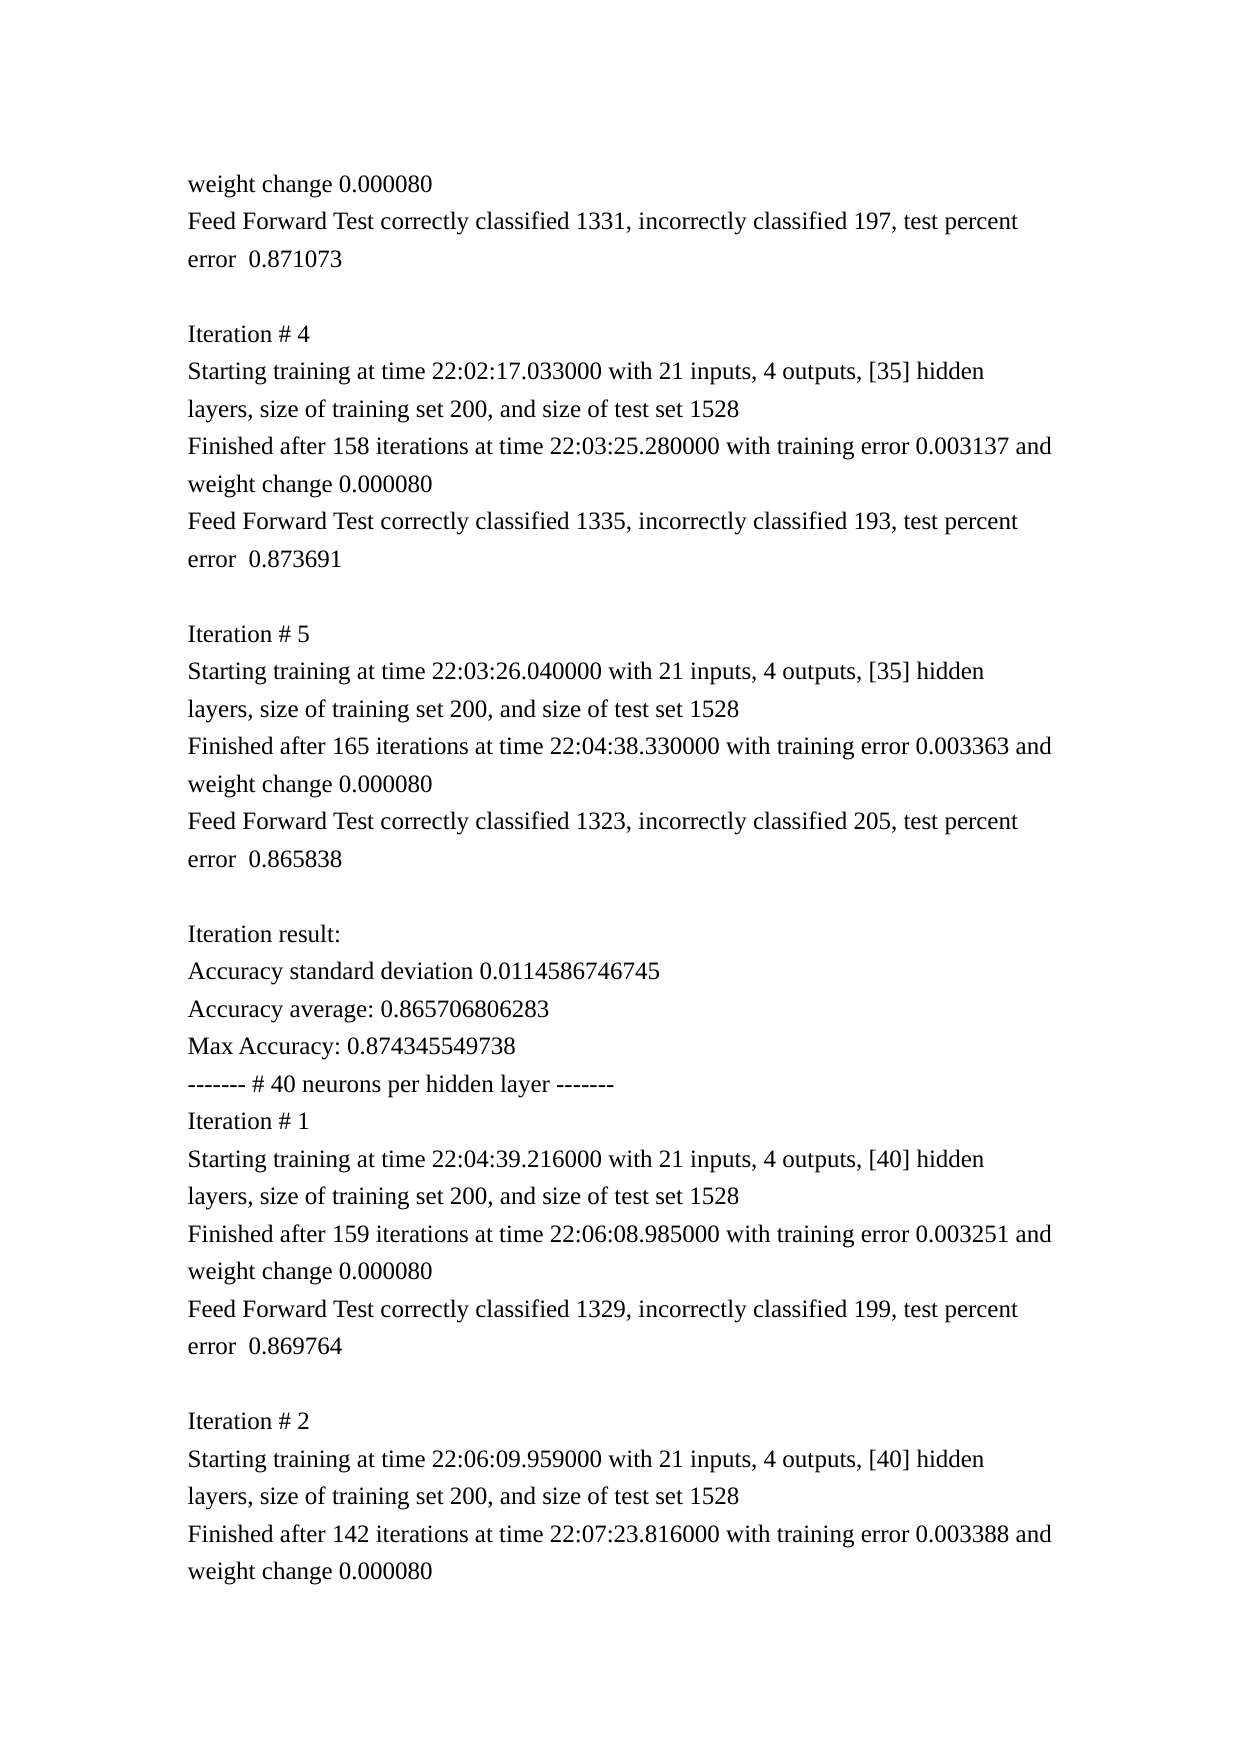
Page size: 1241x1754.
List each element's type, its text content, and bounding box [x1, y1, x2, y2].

text Finished after 159 iterations at time 22:06:08.985000 with training error 0.003251 and weight change 0.000080 [187, 1214, 1053, 1289]
text Finished after 158 iterations at time 22:03:25.280000 with training error 0.003137 and weight change 0.000080 [187, 427, 1053, 502]
text Finished after 165 iterations at time 22:04:38.330000 with training error 0.003363 and weight change 0.000080 [187, 727, 1053, 802]
text Starting training at time 22:02:17.033000 with 21 inputs, 4 outputs, [35] hidden layers, size of training set 200, and size of test set 1528 [187, 352, 1053, 427]
text ------- # 40 neurons per hidden layer ------- [187, 1064, 1053, 1102]
text Feed Forward Test correctly classified 1331, incorrectly classified 197, test percent error 0.871073 [187, 202, 1053, 277]
text Finished after 142 iterations at time 22:07:23.816000 with training error 0.003388 and weight change 0.000080 [187, 1514, 1053, 1589]
text Max Accuracy: 0.874345549738 [187, 1027, 1053, 1064]
text Iteration # 4 [187, 314, 1053, 352]
text Starting training at time 22:06:09.959000 with 21 inputs, 4 outputs, [40] hidden layers, size of training set 200, and size of test set 1528 [187, 1439, 1053, 1514]
text Accuracy average: 0.865706806283 [187, 989, 1053, 1027]
text Feed Forward Test correctly classified 1329, incorrectly classified 199, test percent error 0.869764 [187, 1289, 1053, 1364]
text Iteration # 2 [187, 1402, 1053, 1439]
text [187, 164, 1053, 202]
text Starting training at time 22:04:39.216000 with 21 inputs, 4 outputs, [40] hidden layers, size of training set 200, and size of test set 1528 [187, 1139, 1053, 1214]
text Feed Forward Test correctly classified 1335, incorrectly classified 193, test percent error 0.873691 [187, 502, 1053, 577]
text Starting training at time 22:03:26.040000 with 21 inputs, 4 outputs, [35] hidden layers, size of training set 200, and size of test set 1528 [187, 652, 1053, 727]
text Iteration result: [187, 914, 1053, 952]
text Iteration # 1 [187, 1102, 1053, 1139]
text Iteration # 5 [187, 614, 1053, 652]
text Accuracy standard deviation 0.0114586746745 [187, 952, 1053, 989]
text Feed Forward Test correctly classified 1323, incorrectly classified 205, test percent error 0.865838 [187, 802, 1053, 877]
